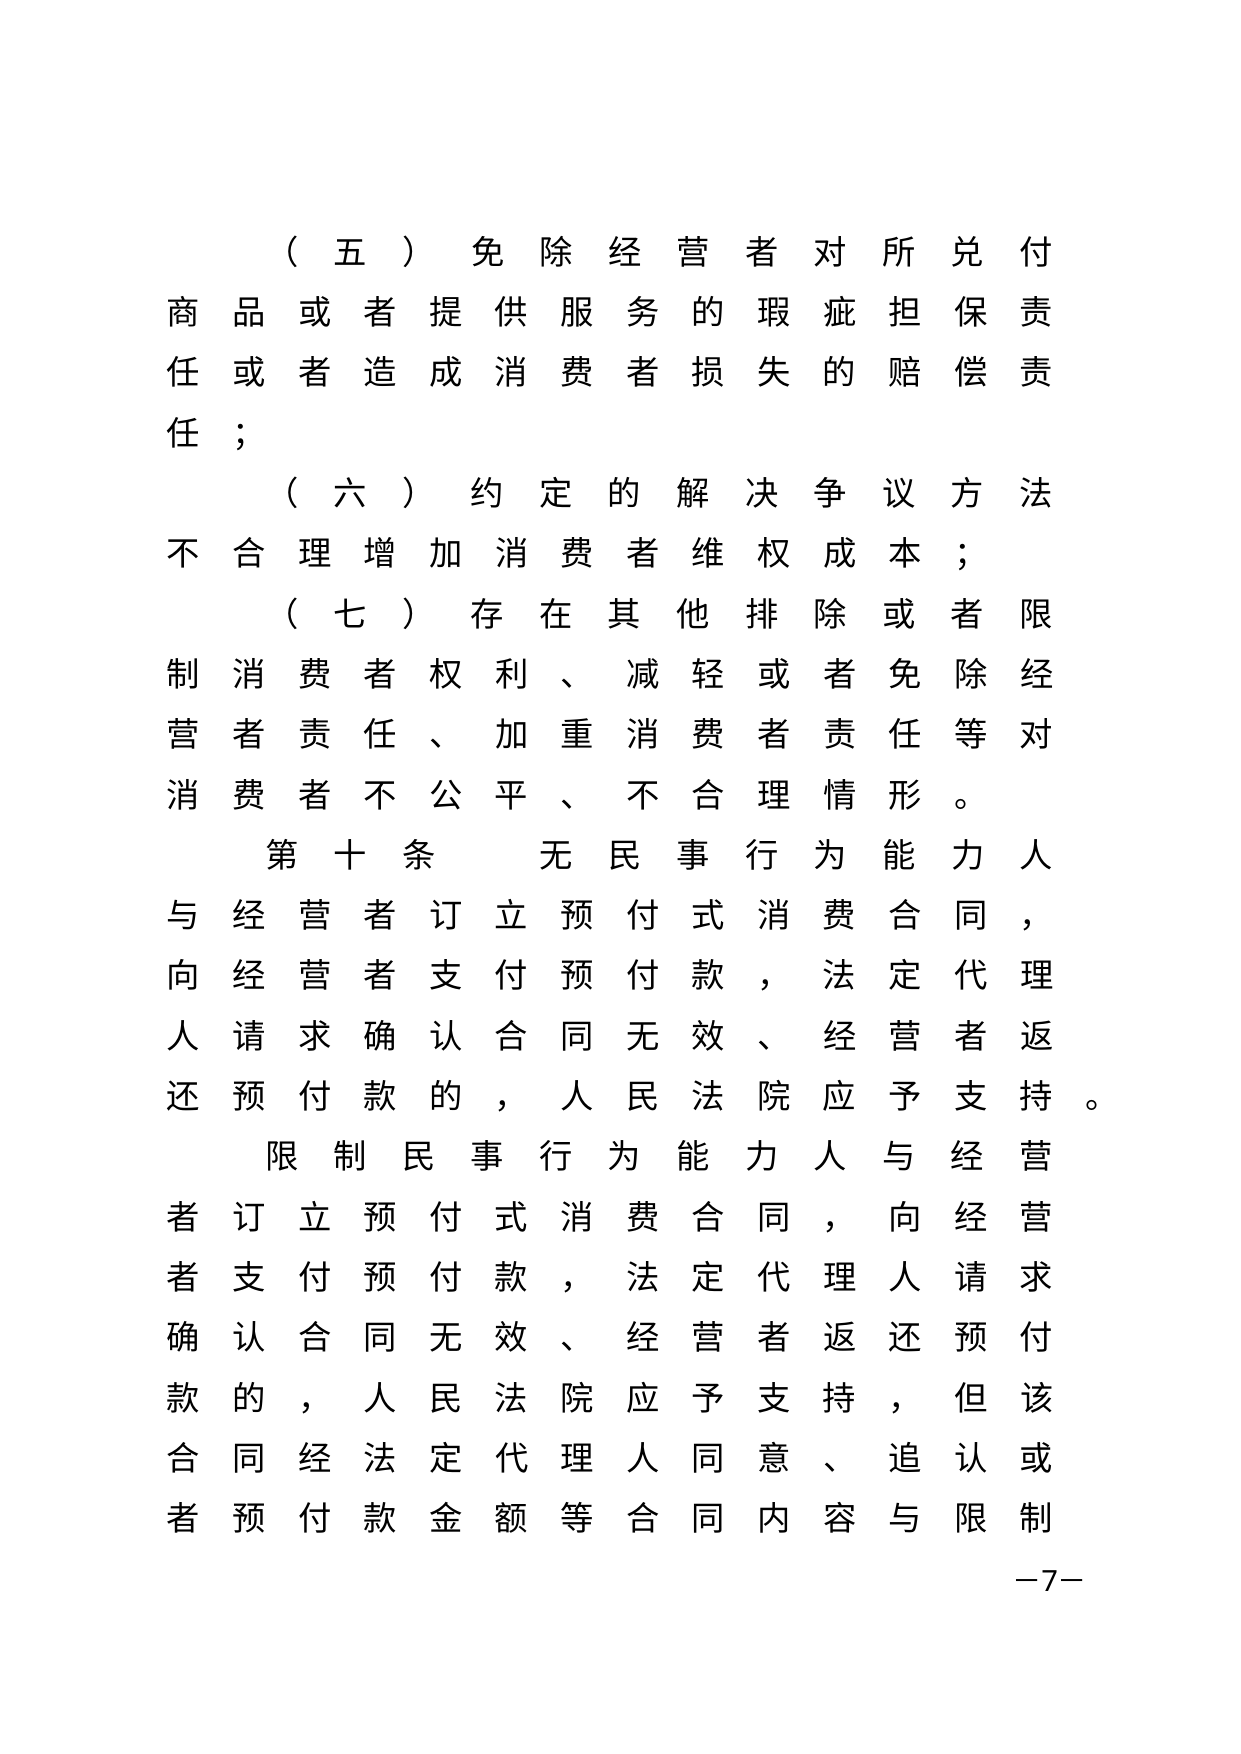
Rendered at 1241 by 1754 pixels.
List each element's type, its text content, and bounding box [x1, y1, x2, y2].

text 限制民事行为能力人与经营者订立预付式消费合同，向经营者支付预付款，法定代理人请求确认合同无效、经营者返还预付款的，人民法院应予支持，但该合同经法定代理人同意、追认或者预付款金额等合同内容与限制民事行为能力人的年龄、智力相适应的除外。 [167, 1124, 1085, 1546]
text （五）免除经营者对所兑付商品或者提供服务的瑕疵担保责任或者造成消费者损失的赔偿责任； [167, 219, 1085, 461]
text 第十条 无民事行为能力人与经营者订立预付式消费合同，向经营者支付预付款，法定代理人请求确认合同无效、经营者返还预付款的，人民法院应予支持。 [167, 823, 1085, 1124]
text （七）存在其他排除或者限制消费者权利、减轻或者免除经营者责任、加重消费者责任等对消费者不公平、不合理情形。 [167, 581, 1085, 823]
text （六）约定的解决争议方法不合理增加消费者维权成本； [167, 461, 1085, 581]
